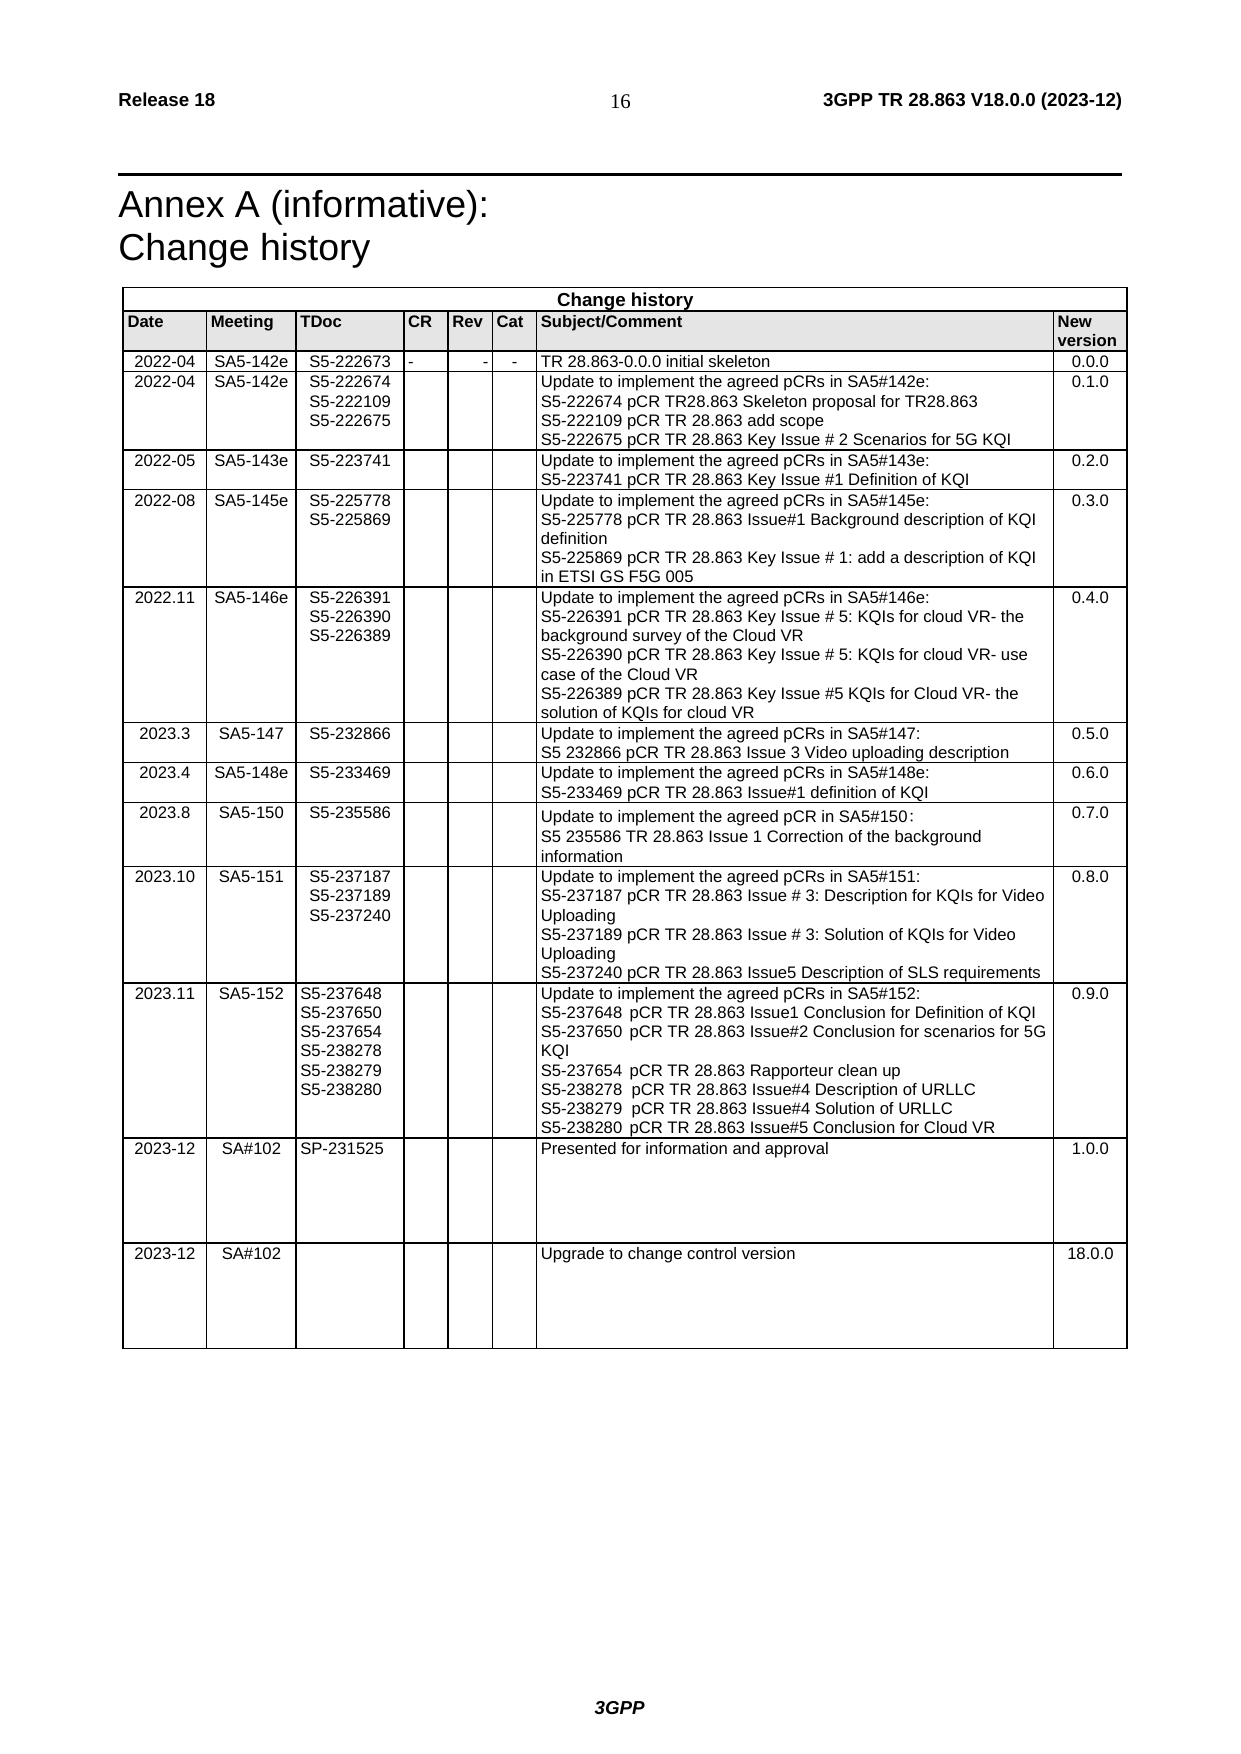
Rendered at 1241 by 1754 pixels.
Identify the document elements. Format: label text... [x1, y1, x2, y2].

table_cell [493, 984, 536, 1137]
table_cell 2022-04 [124, 352, 206, 371]
table_cell S5-225778 S5-225869 [297, 490, 403, 586]
table_cell [493, 763, 536, 802]
table_cell - [405, 352, 447, 371]
table_cell Update to implement the agreed pCR in SA5#150： S5 235586 TR 28.863 Issue 1 Correction of the background information [537, 803, 1053, 866]
table_cell CR [405, 312, 447, 350]
table_cell 2023-12 [124, 1139, 206, 1242]
table_cell 2023.11 [124, 984, 206, 1137]
table_cell SA5-142e [207, 352, 295, 371]
table_cell [405, 723, 447, 762]
table_cell 2023.3 [124, 723, 206, 762]
table_cell New version [1054, 312, 1126, 350]
table_cell S5-233469 [297, 763, 403, 802]
table_cell SA5-145e [207, 490, 295, 586]
table_cell 2022.11 [124, 588, 206, 722]
table_cell - [449, 352, 492, 371]
table_cell Update to implement the agreed pCRs in SA5#142e: S5-222674 pCR TR28.863 Skeleton proposal for TR28.863 S5-222109 pCR TR 28.863 add scope S5-222675 pCR TR 28.863 Key Issue # 2 Scenarios for 5G KQI [537, 372, 1053, 449]
table_cell [493, 588, 536, 722]
table_cell Update to implement the agreed pCRs in SA5#151: S5-237187 pCR TR 28.863 Issue # 3: Description for KQIs for Video Uploading S5-237189 pCR TR 28.863 Issue # 3: Solution of KQIs for Video Uploading S5-237240 pCR TR 28.863 Issue5 Description of SLS requirements [537, 867, 1053, 982]
table_cell 2022-05 [124, 451, 206, 489]
table_cell 2023-12 [124, 1244, 206, 1348]
table_cell 0.4.0 [1054, 588, 1126, 722]
table_header Change history [124, 288, 1126, 310]
table_cell [449, 723, 492, 762]
table_cell [493, 490, 536, 586]
table_cell S5-235586 [297, 803, 403, 866]
table_cell TR 28.863-0.0.0 initial skeleton [537, 352, 1053, 371]
table_cell 0.5.0 [1054, 723, 1126, 762]
table_cell Update to implement the agreed pCRs in SA5#147: S5 232866 pCR TR 28.863 Issue 3 Video uploading description [537, 723, 1053, 762]
table_cell S5-226391 S5-226390 S5-226389 [297, 588, 403, 722]
table_cell [405, 803, 447, 866]
table_cell 0.0.0 [1054, 352, 1126, 371]
table_cell 2023.4 [124, 763, 206, 802]
table_cell Cat [493, 312, 536, 350]
table_cell Update to implement the agreed pCRs in SA5#145e: S5-225778 pCR TR 28.863 Issue#1 Background description of KQI definition S5-225869 pCR TR 28.863 Key Issue # 1: add a description of KQI in ETSI GS F5G 005 [537, 490, 1053, 586]
table_cell S5-237648 S5-237650 S5-237654 S5-238278 S5-238279 S5-238280 [297, 984, 403, 1137]
table_cell [493, 451, 536, 489]
table_cell Date [124, 312, 206, 350]
table_cell [449, 490, 492, 586]
table_cell 2023.8 [124, 803, 206, 866]
subtitle Annex A (informative): Change history [118, 176, 1122, 268]
table_cell [405, 984, 447, 1137]
table_cell [405, 867, 447, 982]
table_cell [405, 372, 447, 449]
table_cell S5-237187 S5-237189 S5-237240 [297, 867, 403, 982]
table_cell [493, 1244, 536, 1348]
table_cell [449, 984, 492, 1137]
table_cell [449, 1139, 492, 1242]
table_cell SA5-150 [207, 803, 295, 866]
table_cell SA5-147 [207, 723, 295, 762]
table_cell [493, 1139, 536, 1242]
table_cell [493, 723, 536, 762]
table_cell [405, 451, 447, 489]
table_cell [449, 803, 492, 866]
table_cell 0.2.0 [1054, 451, 1126, 489]
table_cell S5-223741 [297, 451, 403, 489]
table_cell [405, 1244, 447, 1348]
table_cell 0.7.0 [1054, 803, 1126, 866]
table_cell [449, 372, 492, 449]
table_cell 0.8.0 [1054, 867, 1126, 982]
table_cell Presented for information and approval [537, 1139, 1053, 1242]
table_cell SA#102 [207, 1139, 295, 1242]
table_cell [493, 372, 536, 449]
table_cell S5-222674 S5-222109 S5-222675 [297, 372, 403, 449]
table_cell [405, 490, 447, 586]
table_cell [405, 588, 447, 722]
table_cell S5-222673 [297, 352, 403, 371]
table_cell SA5-146e [207, 588, 295, 722]
table_cell Update to implement the agreed pCRs in SA5#143e: S5-223741 pCR TR 28.863 Key Issue #1 Definition of KQI [537, 451, 1053, 489]
table_cell [405, 763, 447, 802]
table_cell [493, 803, 536, 866]
table_cell - [493, 352, 536, 371]
table_cell 1.0.0 [1054, 1139, 1126, 1242]
table_cell Subject/Comment [537, 312, 1053, 350]
table_cell SP-231525 [297, 1139, 403, 1242]
table_cell SA5-143e [207, 451, 295, 489]
table_cell SA5-148e [207, 763, 295, 802]
table_cell SA5-142e [207, 372, 295, 449]
table_cell Rev [449, 312, 492, 350]
table_cell 0.6.0 [1054, 763, 1126, 802]
table_cell 0.1.0 [1054, 372, 1126, 449]
table_cell 0.3.0 [1054, 490, 1126, 586]
table_cell [449, 763, 492, 802]
table_cell [297, 1244, 403, 1348]
table_cell Update to implement the agreed pCRs in SA5#146e: S5-226391 pCR TR 28.863 Key Issue # 5: KQIs for cloud VR- the background survey of the Cloud VR S5-226390 pCR TR 28.863 Key Issue # 5: KQIs for cloud VR- use case of the Cloud VR S5-226389 pCR TR 28.863 Key Issue #5 KQIs for Cloud VR- the solution of KQIs for cloud VR [537, 588, 1053, 722]
table_cell 0.9.0 [1054, 984, 1126, 1137]
table_cell Update to implement the agreed pCRs in SA5#148e: S5-233469 pCR TR 28.863 Issue#1 definition of KQI [537, 763, 1053, 802]
table_cell [449, 1244, 492, 1348]
table_cell S5-232866 [297, 723, 403, 762]
table_cell [449, 451, 492, 489]
table_cell 18.0.0 [1054, 1244, 1126, 1348]
table_cell [449, 867, 492, 982]
table_cell 2023.10 [124, 867, 206, 982]
table_cell SA5-151 [207, 867, 295, 982]
table_cell Meeting [207, 312, 295, 350]
table_cell SA#102 [207, 1244, 295, 1348]
table_cell Upgrade to change control version [537, 1244, 1053, 1348]
table_cell 2022-04 [124, 372, 206, 449]
table_cell TDoc [297, 312, 403, 350]
table_cell SA5-152 [207, 984, 295, 1137]
table_cell [449, 588, 492, 722]
table_cell 2022-08 [124, 490, 206, 586]
table_cell [493, 867, 536, 982]
table_cell Update to implement the agreed pCRs in SA5#152: S5-237648 pCR TR 28.863 Issue1 Conclusion for Definition of KQI S5-237650 pCR TR 28.863 Issue#2 Conclusion for scenarios for 5G KQI S5-237654 pCR TR 28.863 Rapporteur clean up S5-238278 pCR TR 28.863 Issue#4 Description of URLLC S5-238279 pCR TR 28.863 Issue#4 Solution of URLLC S5-238280 pCR TR 28.863 Issue#5 Conclusion for Cloud VR [537, 984, 1053, 1137]
table_cell [405, 1139, 447, 1242]
